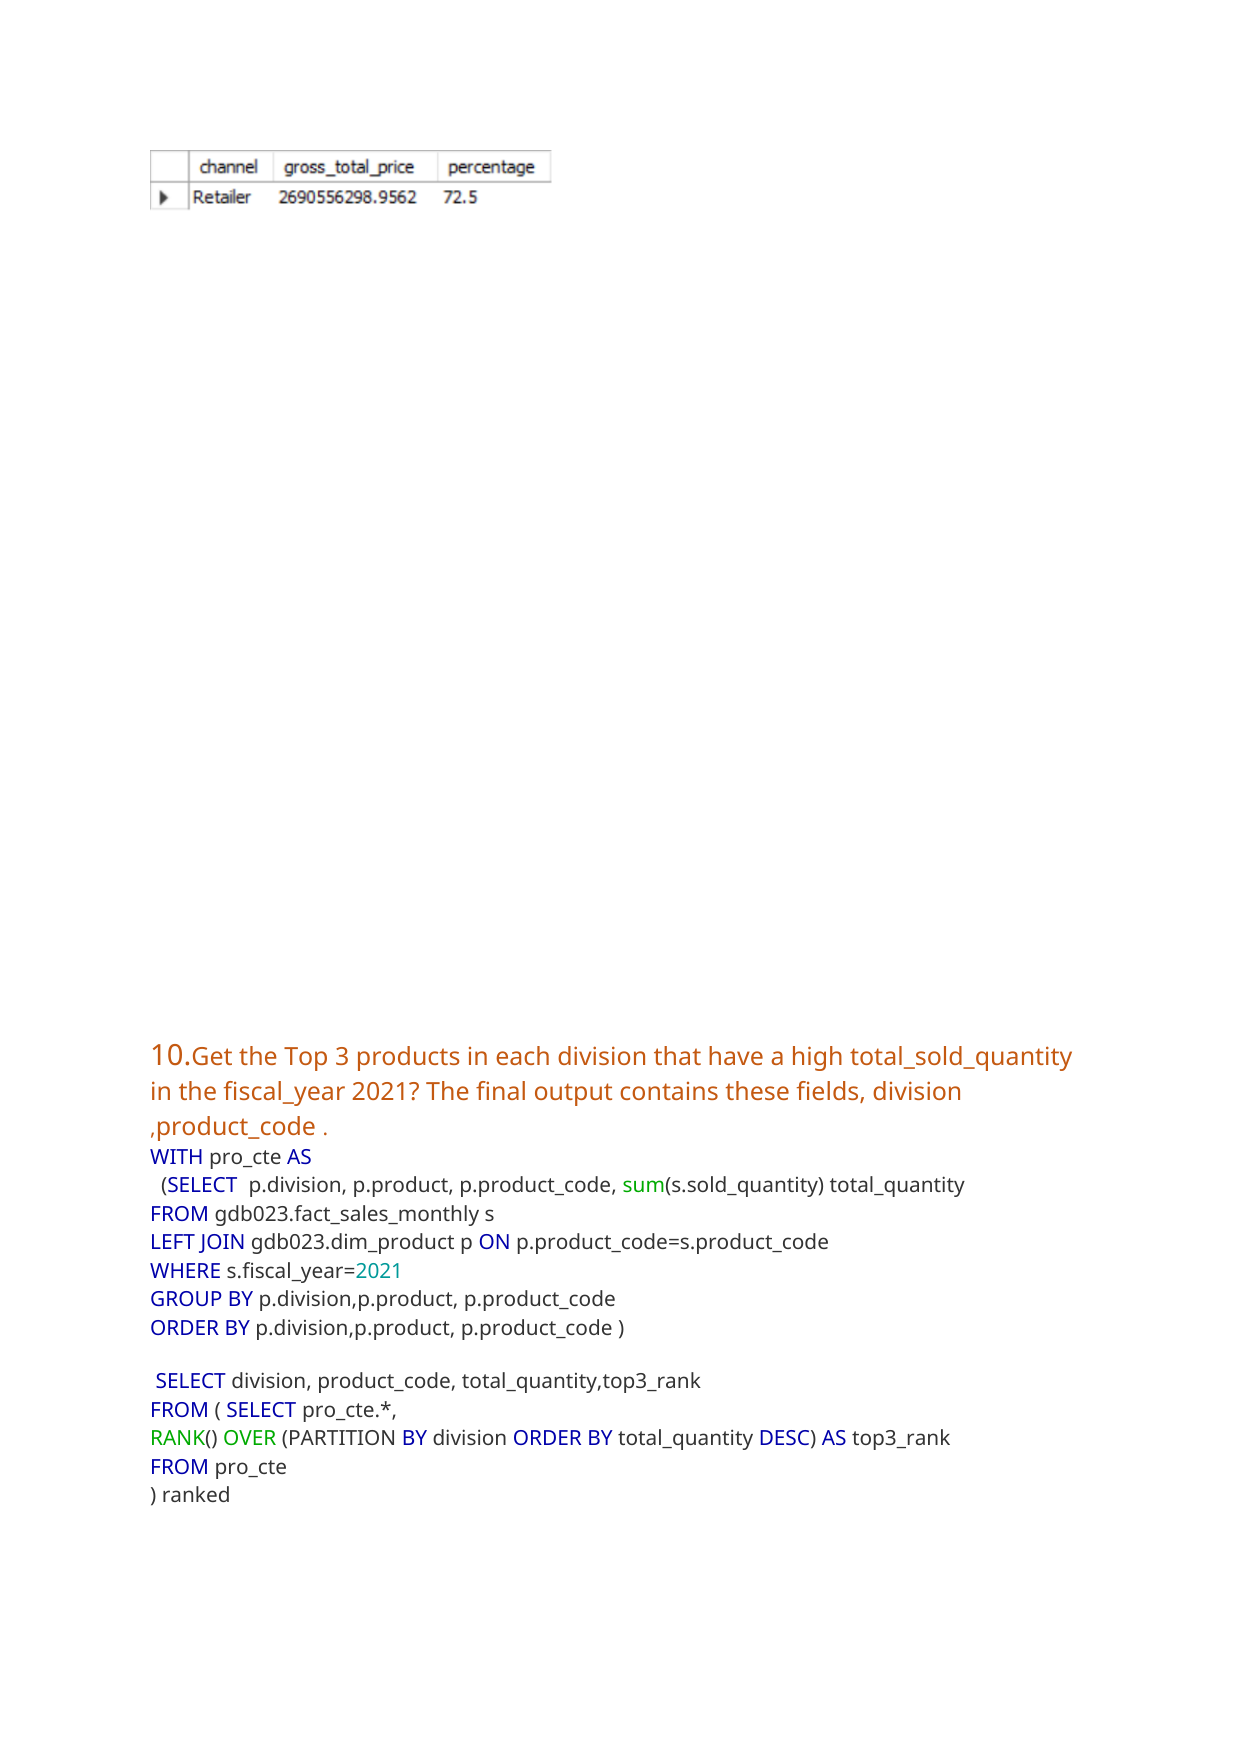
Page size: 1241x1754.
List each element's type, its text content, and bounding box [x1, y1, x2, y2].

text FROM gdb023.fact_sales_monthly s [150, 1199, 1090, 1227]
text LEFT JOIN gdb023.dim_product p ON p.product_code=s.product_code [150, 1227, 1090, 1256]
text (SELECT p.division, p.product, p.product_code, sum(s.sold_quantity) total_quantity [150, 1171, 1090, 1199]
picture [150, 150, 555, 241]
text RANK() OVER (PARTITION BY division ORDER BY total_quantity DESC) AS top3_rank [150, 1423, 1090, 1452]
text SELECT division, product_code, total_quantity,top3_rank [150, 1367, 1090, 1395]
text ORDER BY p.division,p.product, p.product_code ) [150, 1313, 1090, 1341]
text FROM pro_cte [150, 1452, 1090, 1480]
text GROUP BY p.division,p.product, p.product_code [150, 1284, 1090, 1313]
text FROM ( SELECT pro_cte.*, [150, 1395, 1090, 1423]
text WHERE s.fiscal_year=2021 [150, 1256, 1090, 1284]
text ) ranked [150, 1480, 1090, 1509]
text 10.Get the Top 3 products in each division that have a high total_sold_quantity in the fiscal_year 2021? The final output contains these fields, division ,product_code . WITH pro_cte AS [150, 1034, 1090, 1171]
